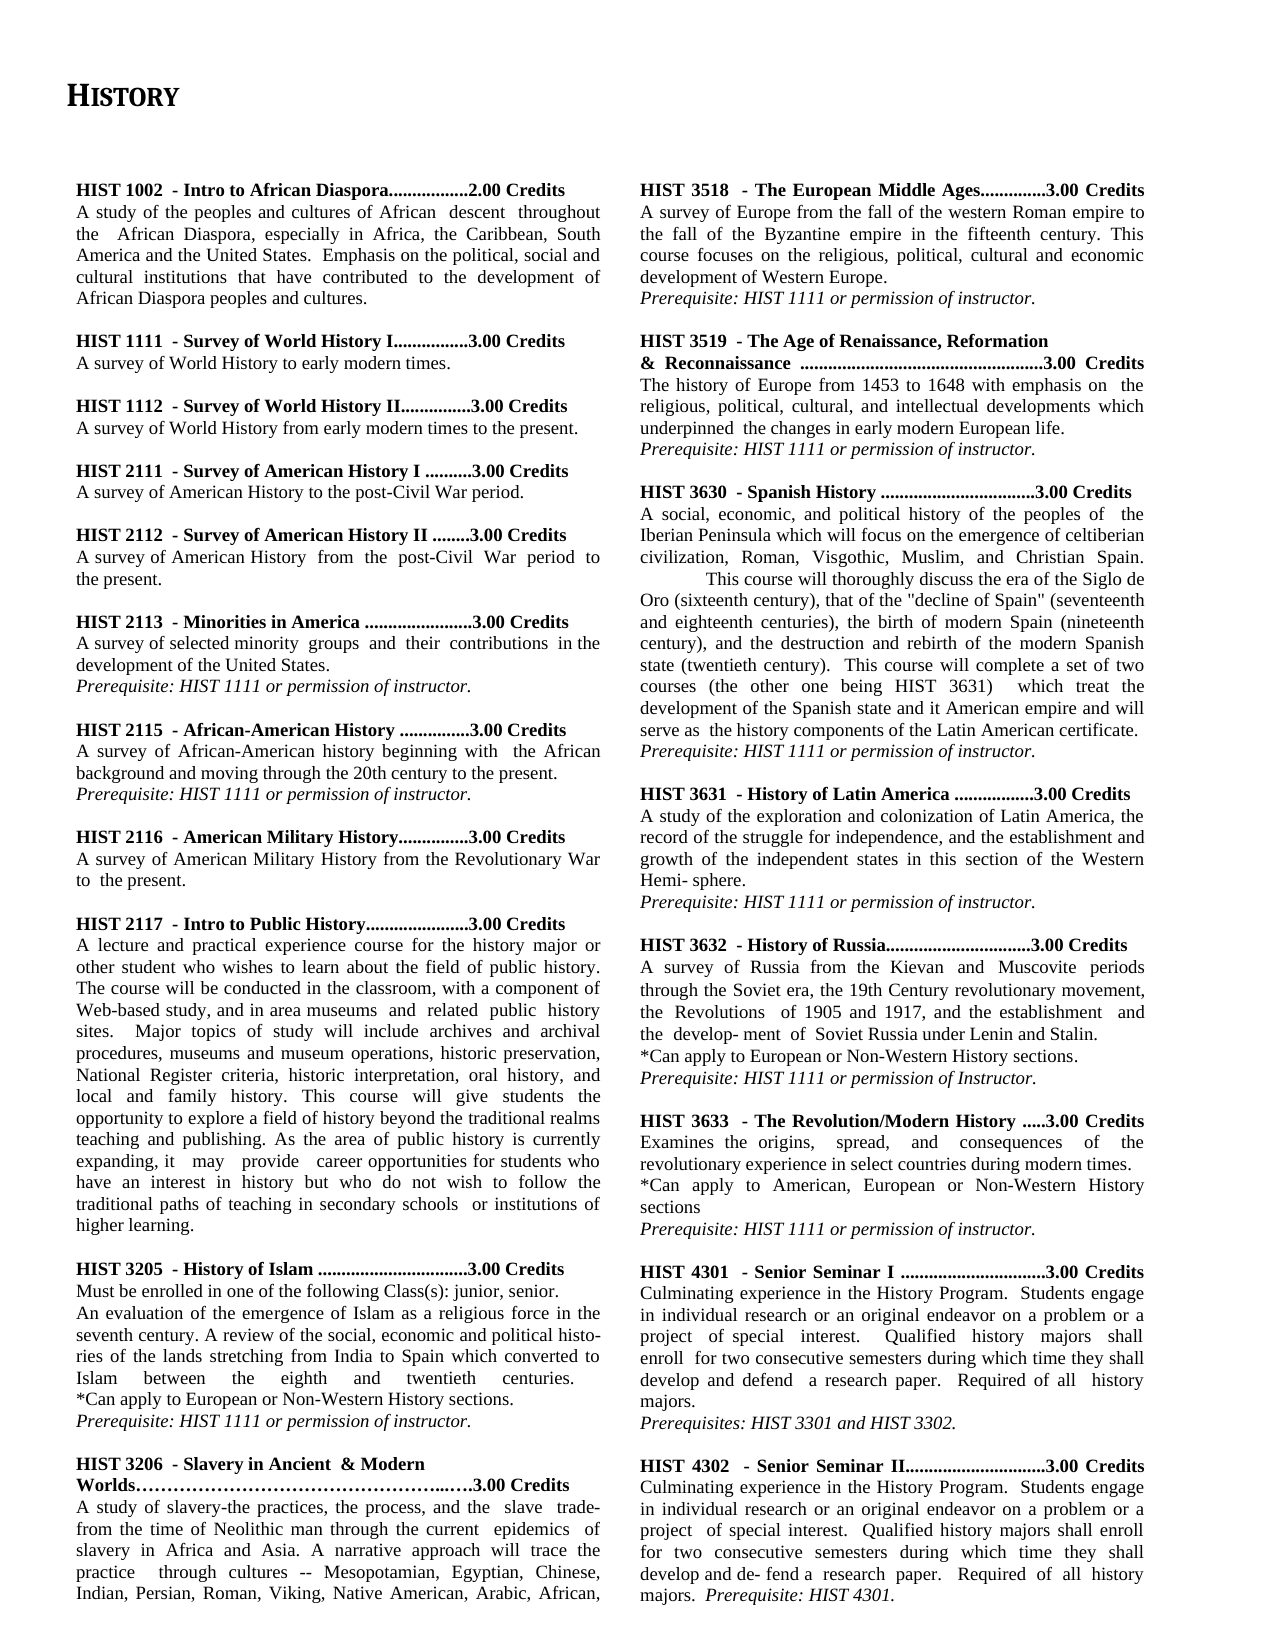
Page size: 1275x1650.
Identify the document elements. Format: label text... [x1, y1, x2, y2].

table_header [619, 179, 1163, 1606]
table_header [55, 179, 619, 1606]
subtitle HISTORY [66, 76, 1151, 115]
